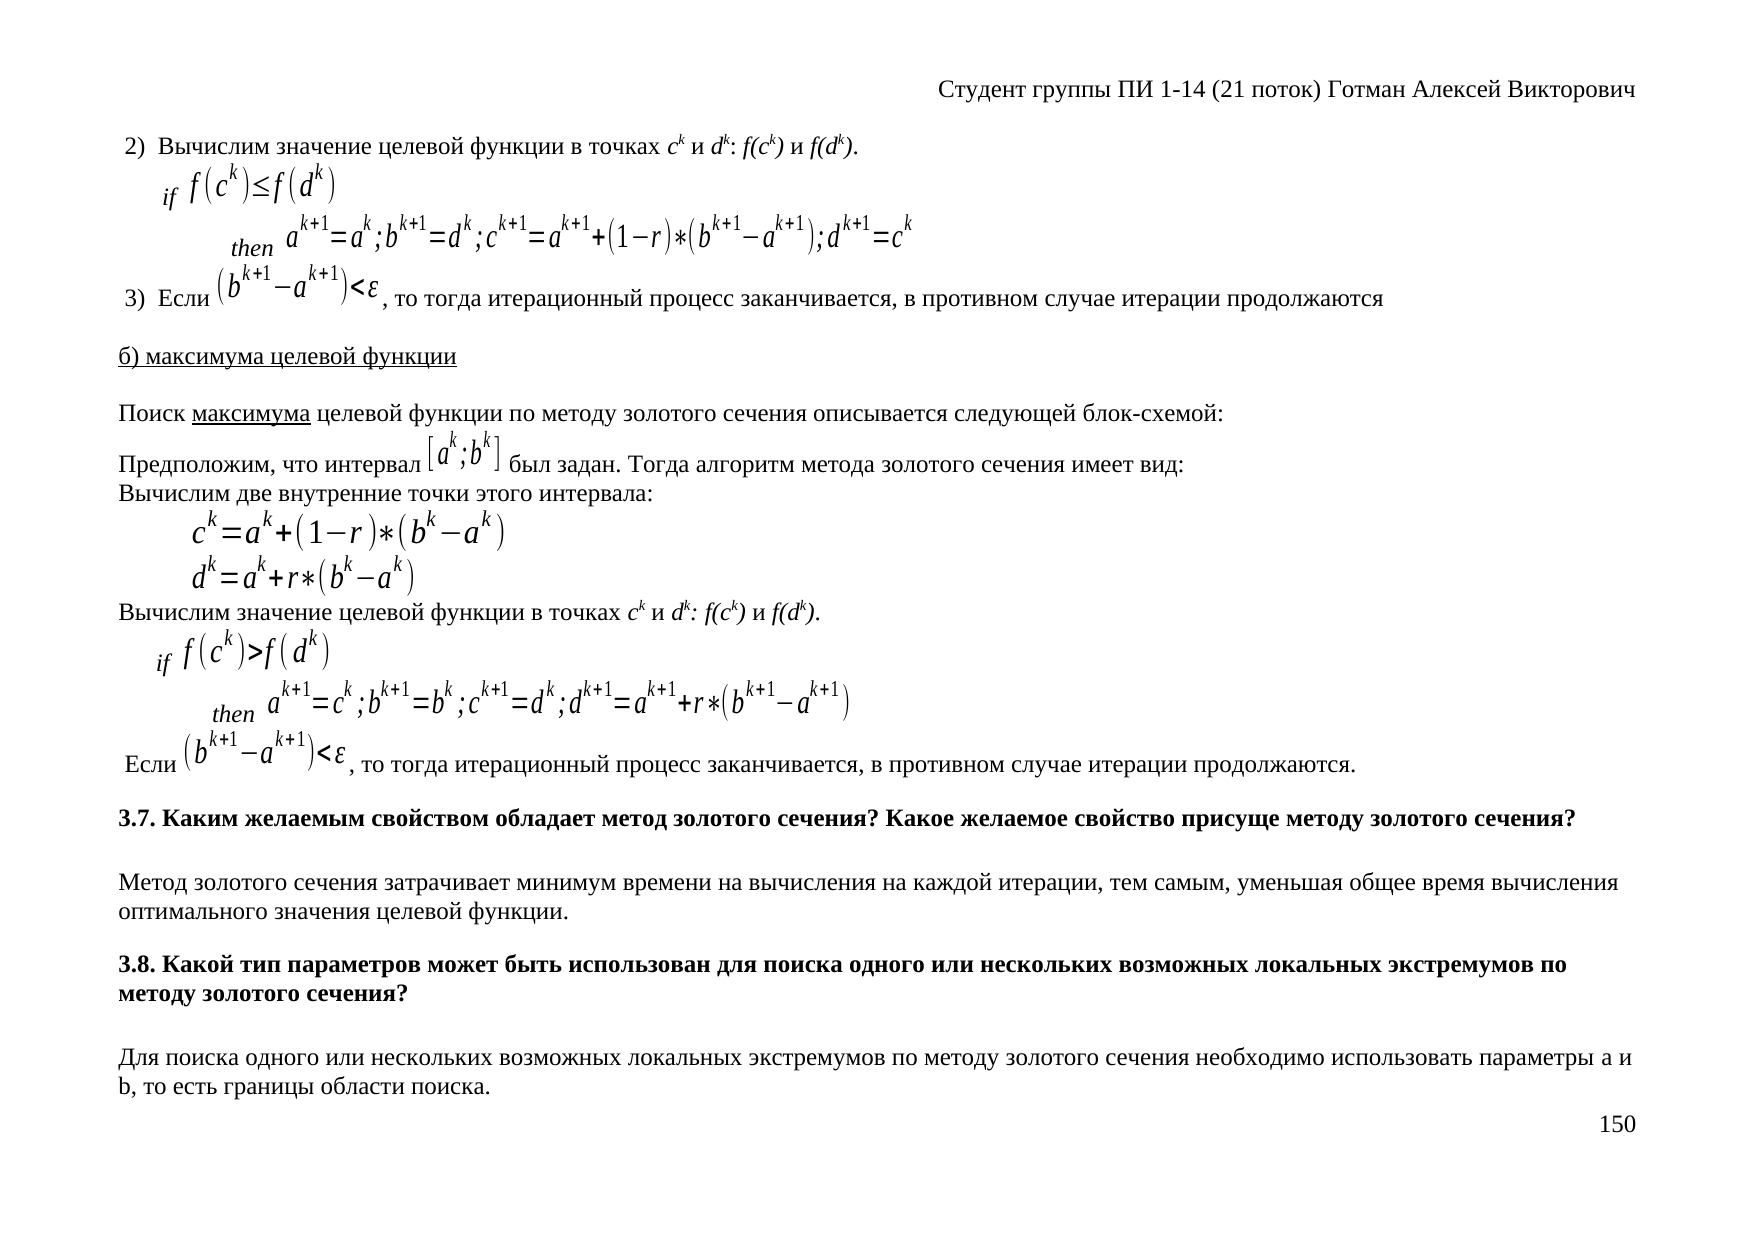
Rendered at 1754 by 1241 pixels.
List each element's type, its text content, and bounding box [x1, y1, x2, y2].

text Вычислим две внутренние точки этого интервала: [118, 478, 1636, 507]
subtitle 3.8. Какой тип параметров может быть использован для поиска одного или нескольких возможных локальных экстремумов по методу золотого сечения? [118, 949, 1636, 1007]
text Метод золотого сечения затрачивает минимум времени на вычисления на каждой итерации, тем самым, уменьшая общее время вычисления оптимального значения целевой функции. [118, 867, 1636, 924]
text Поиск максимума целевой функции по методу золотого сечения описывается следующей блок-схемой: [118, 398, 1636, 427]
subtitle 3.7. Каким желаемым свойством обладает метод золотого сечения? Какое желаемое свойство присуще методу золотого сечения? [118, 803, 1636, 832]
text Вычислим значение целевой функции в точках ck и dk: f(ck) и f(dk). [118, 597, 1636, 626]
text Предположим, что интервал был задан. Тогда алгоритм метода золотого сечения имеет вид: [118, 427, 1636, 478]
text 3) Если , то тогда итерационный процесс заканчивается, в противном случае итерации продолжаются [118, 261, 1636, 312]
text if [118, 160, 1636, 211]
text б) максимума целевой функции [118, 341, 1636, 370]
text 2) Вычислим значение целевой функции в точках ck и dk: f(ck) и f(dk). [118, 131, 1636, 160]
text if [118, 626, 1636, 677]
text then [118, 211, 1636, 261]
text then [118, 677, 1636, 727]
text Если , то тогда итерационный процесс заканчивается, в противном случае итерации продолжаются. [118, 727, 1636, 778]
text Для поиска одного или нескольких возможных локальных экстремумов по методу золотого сечения необходимо использовать параметры a и b, то есть границы области поиска. [118, 1042, 1636, 1099]
